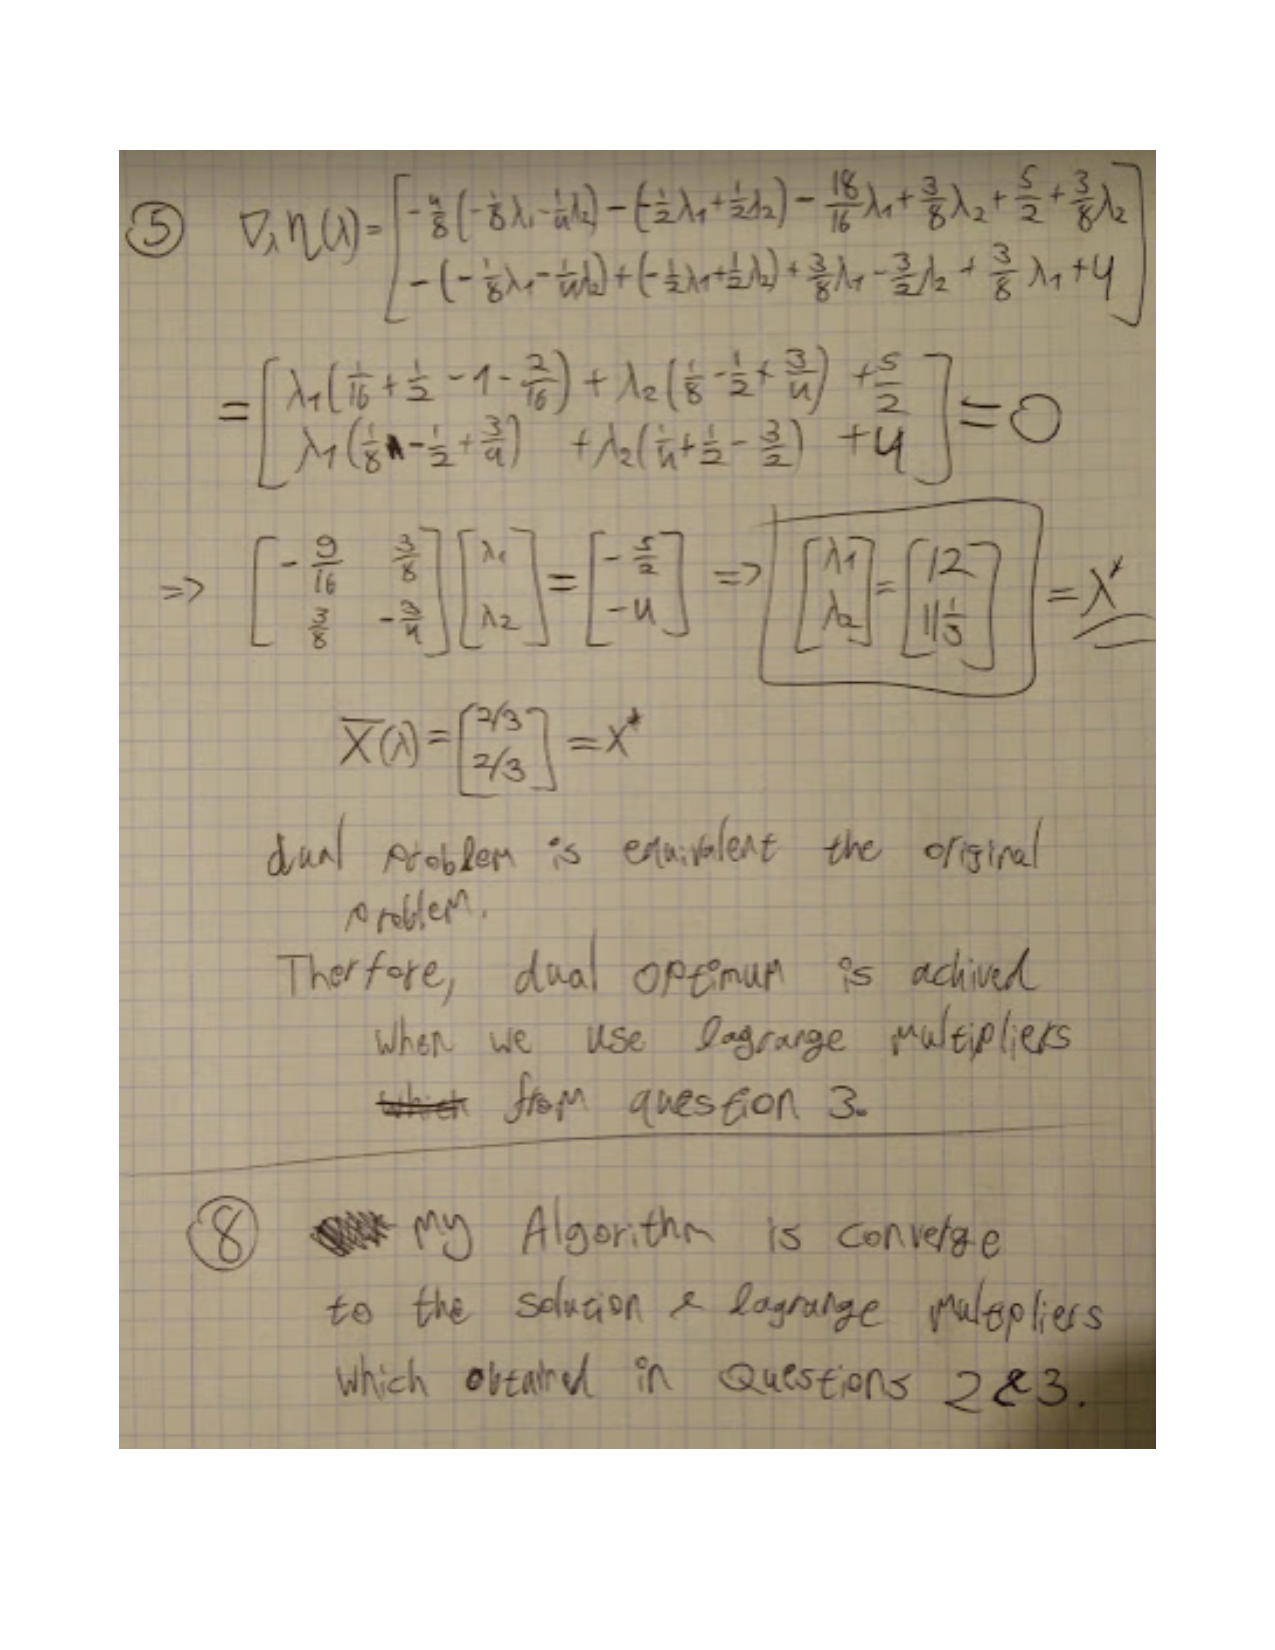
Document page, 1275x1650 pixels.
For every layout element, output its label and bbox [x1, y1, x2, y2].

picture [119, 150, 1156, 1449]
